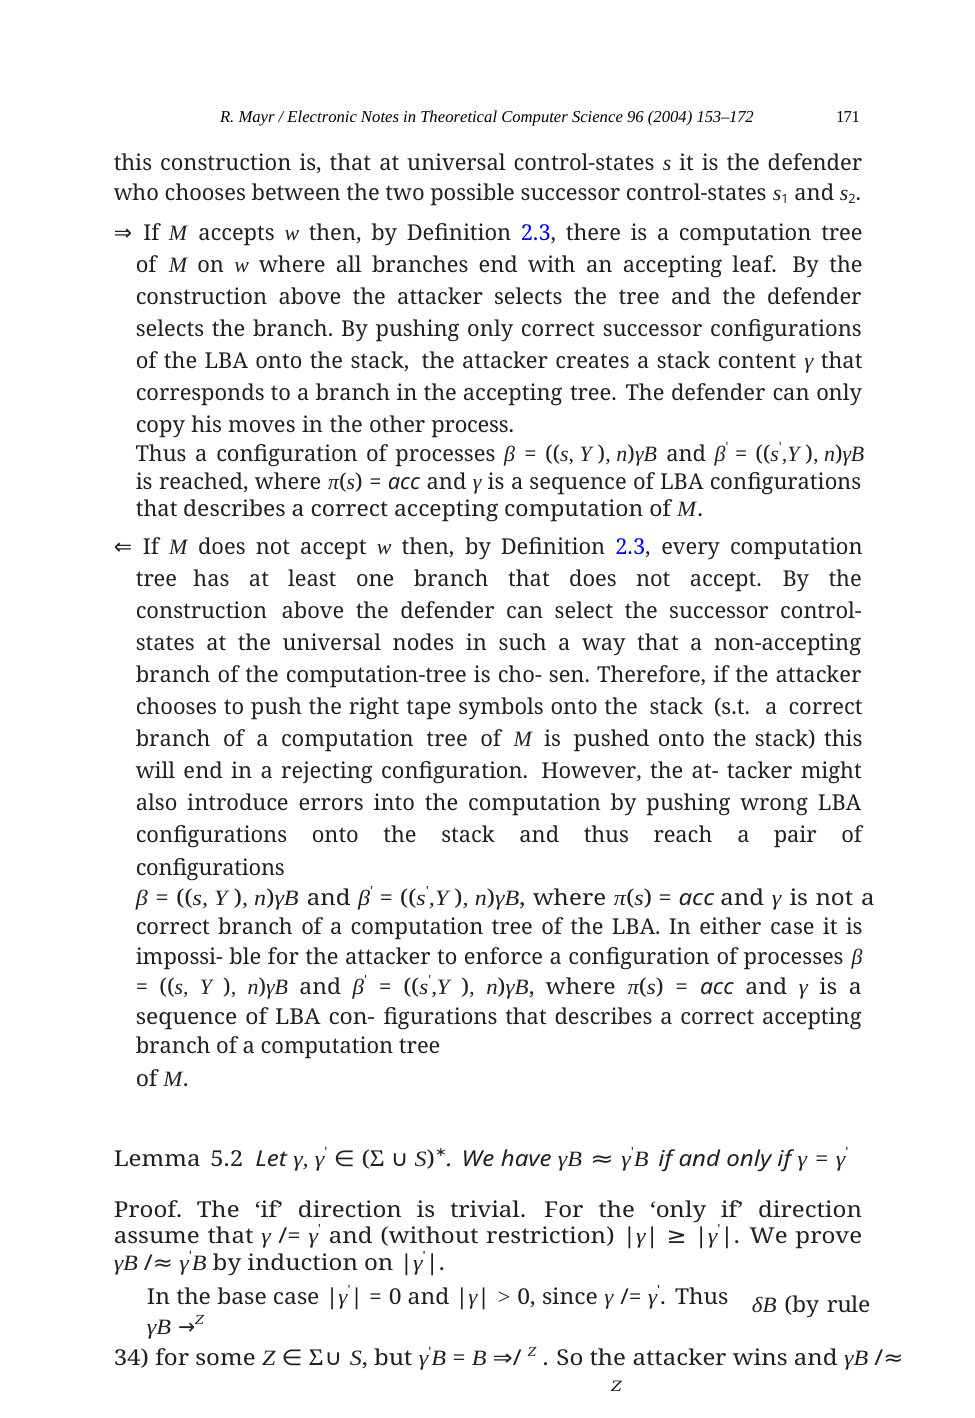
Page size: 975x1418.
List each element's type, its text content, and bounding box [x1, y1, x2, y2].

text Thus a configuration of processes β = ((s, Y ), n)γB and β' = ((s',Y ), n)γB [135, 441, 937, 467]
text Lemma 5.2 Let γ, γ' ∈ (Σ ∪ S)∗. We have γB ≈ γ'B if and only if γ = γ' [113, 1143, 937, 1173]
text ⇐ If M does not accept w then, by Definition 2.3, every computation tree has at least one branch that does not accept. By the construction above the defender can select the successor control-states at the universal nodes in such a way that a non-accepting branch of the computation-tree is cho- sen. Therefore, if the attacker chooses to push the right tape symbols onto the stack (s.t. a correct branch of a computation tree of M is pushed onto the stack) this will end in a rejecting configuration. However, the at- tacker might also introduce errors into the computation by pushing wrong LBA configurations onto the stack and thus reach a pair of configurations [113, 531, 862, 881]
text is reached, where π(s) = acc and γ is a sequence of LBA configurations that describes a correct accepting computation of M. [136, 468, 862, 522]
text β = ((s, Y ), n)γB and β' = ((s',Y ), n)γB, where π(s) = acc and γ is not a [136, 883, 937, 911]
text δB (by rule [752, 1289, 937, 1319]
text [113, 1342, 937, 1372]
text ⇒ If M accepts w then, by Definition 2.3, there is a computation tree of M on w where all branches end with an accepting leaf. By the construction above the attacker selects the tree and the defender selects the branch. By pushing only correct successor configurations of the LBA onto the stack, the attacker creates a stack content γ that corresponds to a branch in the accepting tree. The defender can only copy his moves in the other process. [113, 217, 862, 439]
text correct branch of a computation tree of the LBA. In either case it is impossi- ble for the attacker to enforce a configuration of processes β = ((s, Y ), n)γB and β' = ((s',Y ), n)γB, where π(s) = acc and γ is a sequence of LBA con- figurations that describes a correct accepting branch of a computation tree [136, 911, 862, 1060]
text this construction is, that at universal control-states s it is the defender who chooses between the two possible successor control-states s1 and s2. [113, 146, 862, 207]
text of M. [136, 1063, 937, 1092]
text In the base case |γ'| = 0 and |γ| > 0, since γ /= γ'. Thus γB →Z [147, 1281, 739, 1341]
text Proof. The ‘if’ direction is trivial. For the ‘only if’ direction assume that γ /= γ' and (without restriction) |γ| ≥ |γ'|. We prove γB /≈ γ'B by induction on |γ'|. [113, 1196, 862, 1277]
